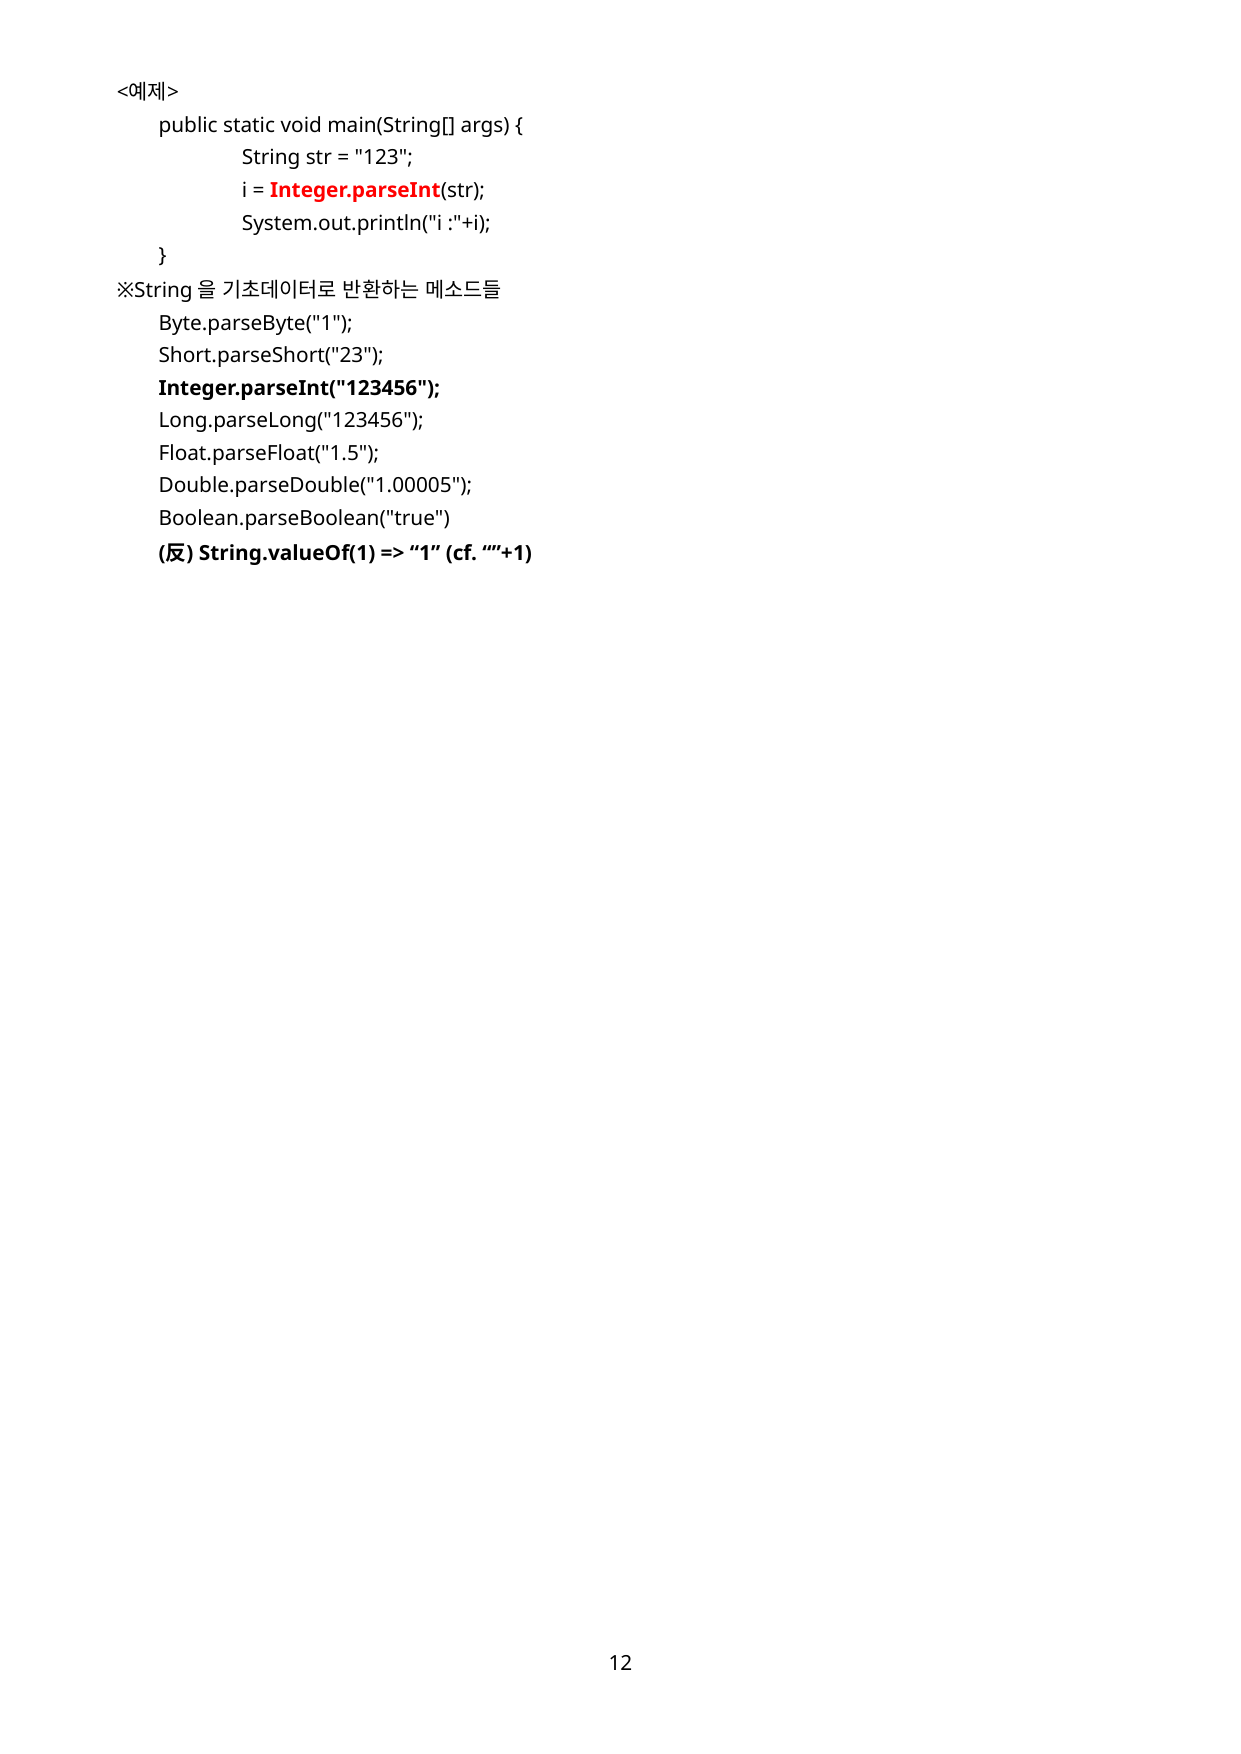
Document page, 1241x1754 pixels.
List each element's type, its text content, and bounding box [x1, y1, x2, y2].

text } [75, 240, 1165, 269]
text Short.parseShort("23"); [75, 340, 1165, 369]
text Double.parseDouble("1.00005"); [75, 471, 1165, 499]
text Integer.parseInt("123456"); [75, 373, 1165, 401]
text ※String을 기초데이터로 반환하는 메소드들 [117, 273, 1165, 303]
text Long.parseLong("123456"); [75, 405, 1165, 434]
text i = Integer.parseInt(str); [75, 175, 1165, 203]
text Boolean.parseBoolean("true") [75, 503, 1165, 532]
text String str = "123"; [75, 142, 1165, 171]
text System.out.println("i :"+i); [75, 208, 1165, 236]
text (反) String.valueOf(1) => “1” (cf. “”+1) [75, 536, 1165, 566]
text Float.parseFloat("1.5"); [75, 438, 1165, 466]
text Byte.parseByte("1"); [75, 308, 1165, 336]
text <예제> [117, 75, 1165, 105]
text public static void main(String[] args) { [75, 110, 1165, 138]
